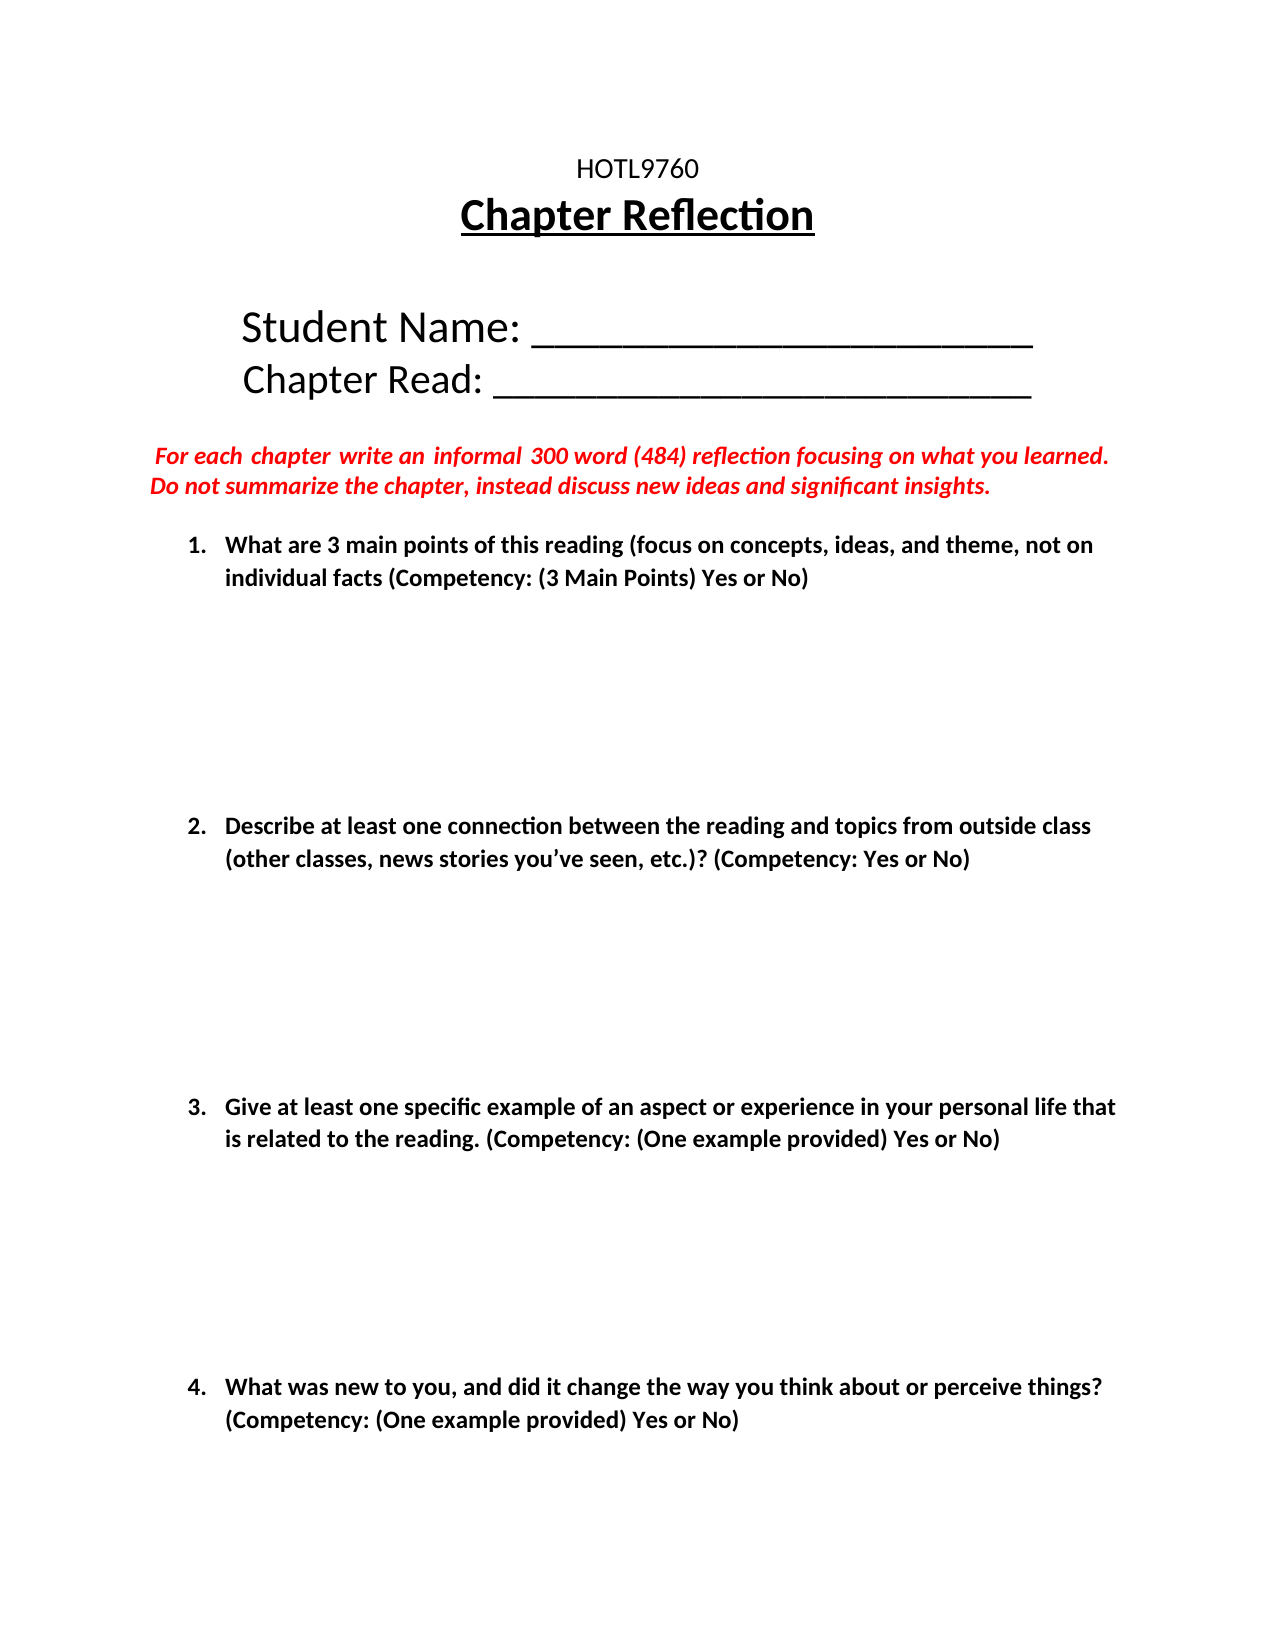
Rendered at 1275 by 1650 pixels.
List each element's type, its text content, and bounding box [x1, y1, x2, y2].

list Give at least one specific example of an aspect or experience in your personal life that is related to the reading. (Competency: (One example provided) Yes or No) [187, 1091, 1125, 1154]
text Student Name: ______________________ [150, 297, 1125, 353]
list What was new to you, and did it change the way you think about or perceive things? (Competency: (One example provided) Yes or No) [187, 1371, 1125, 1435]
text For each chapter write an informal 300 word (484) reflection focusing on what you learned. Do not summarize the chapter, instead discuss new ideas and significant insights. [150, 440, 1125, 501]
text Chapter Reflection [150, 186, 1125, 242]
list Describe at least one connection between the reading and topics from outside class (other classes, news stories you’ve seen, etc.)? (Competency: Yes or No) [187, 810, 1125, 873]
text Chapter Read: __________________________ [150, 353, 1125, 404]
list What are 3 main points of this reading (focus on concepts, ideas, and theme, not on individual facts (Competency: (3 Main Points) Yes or No) [187, 529, 1125, 592]
text HOTL9760 [150, 150, 1125, 186]
